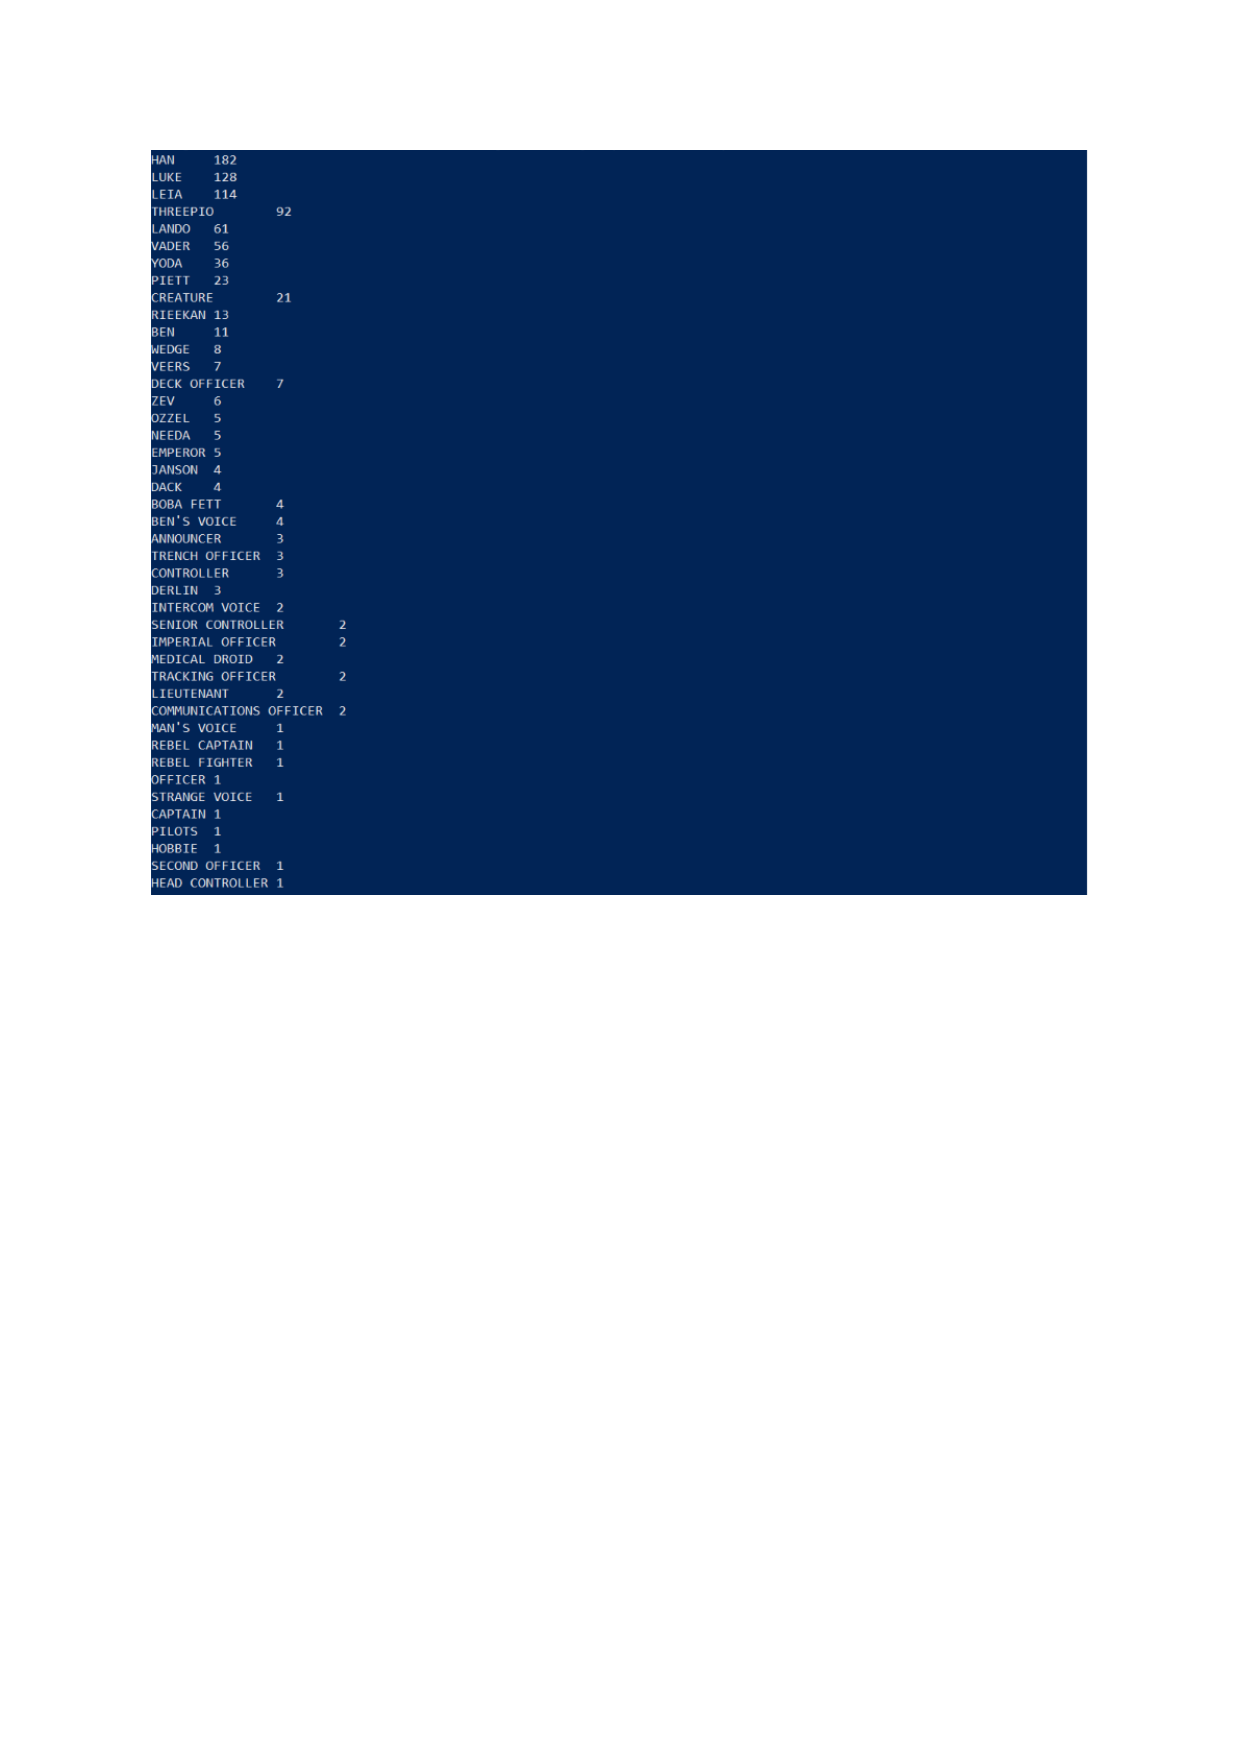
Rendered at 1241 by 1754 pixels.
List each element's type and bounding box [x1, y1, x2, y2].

picture [150, 150, 1088, 895]
